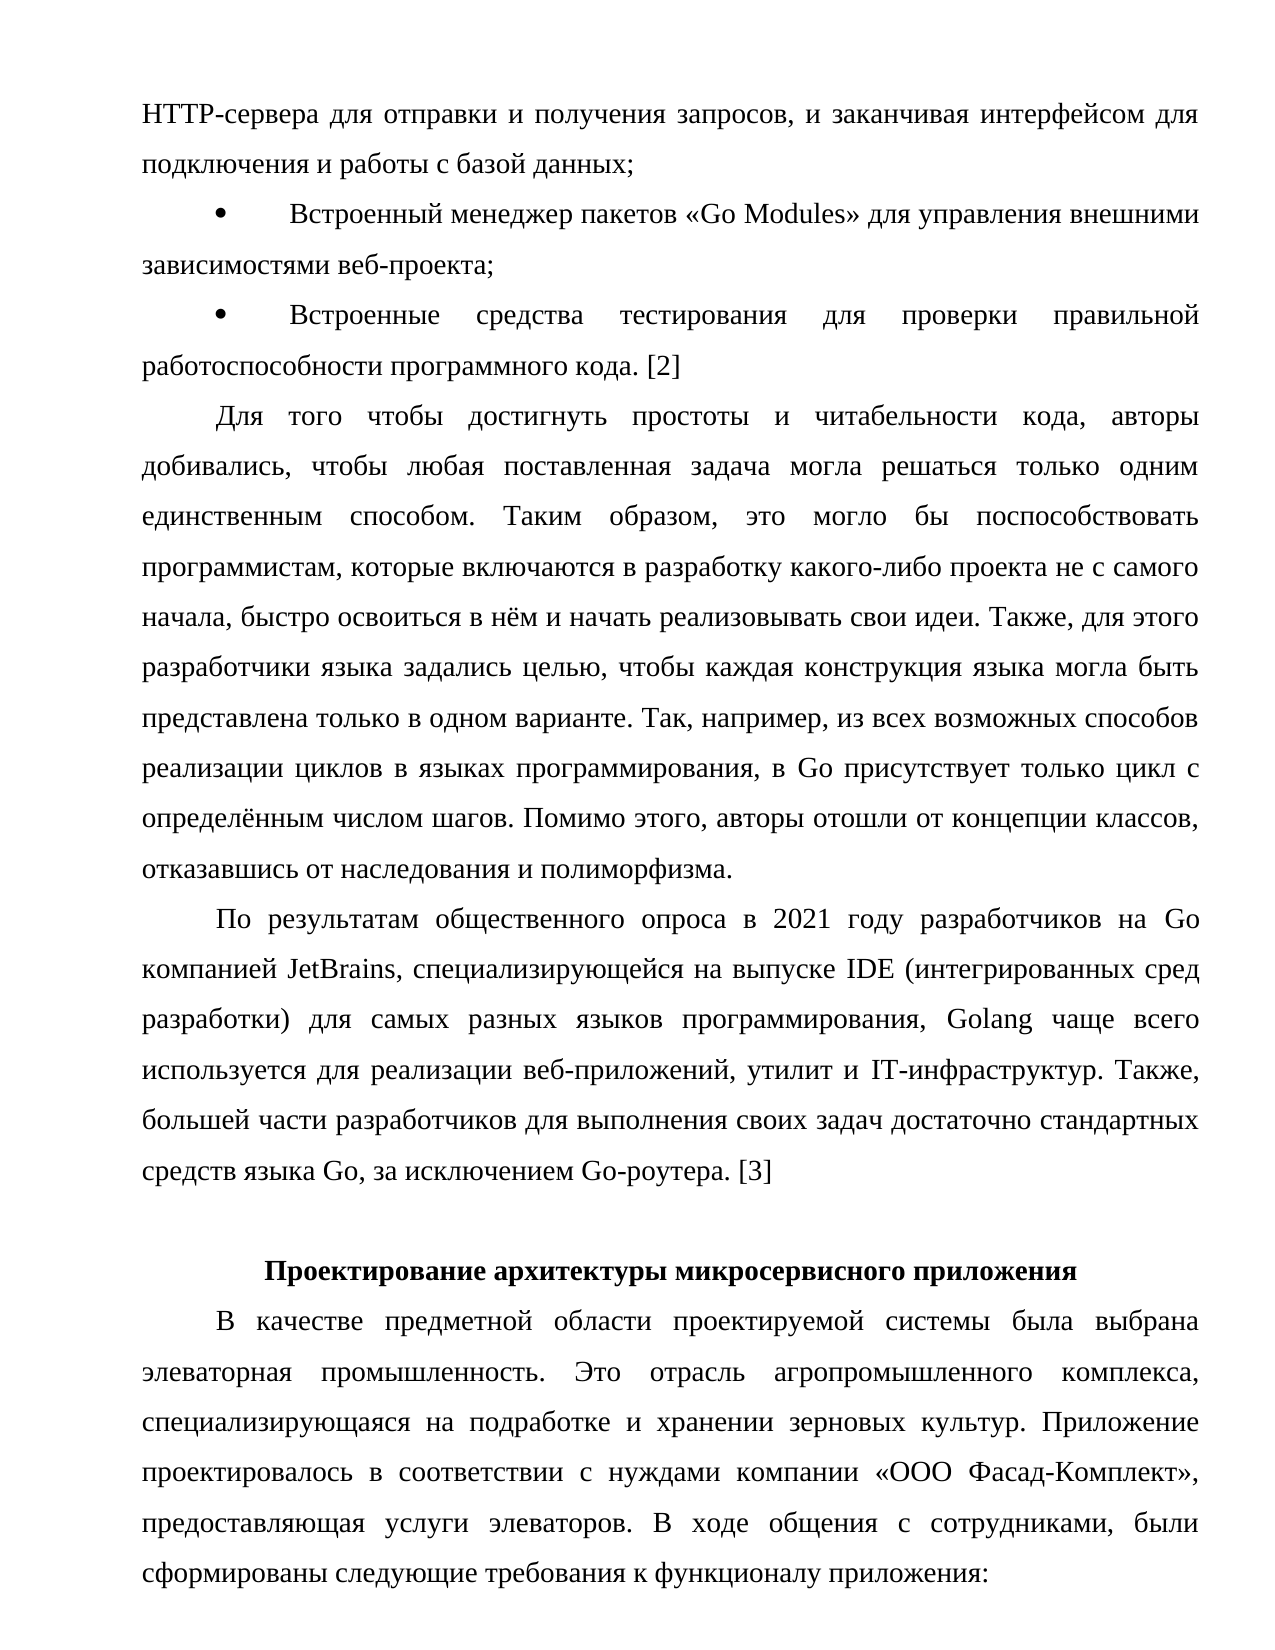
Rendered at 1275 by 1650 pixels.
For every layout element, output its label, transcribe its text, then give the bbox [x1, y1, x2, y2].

list Встроенные средства тестирования для проверки правильной работоспособности программного кода. [2] [142, 297, 1200, 381]
text Проектирование архитектуры микросервисного приложения [142, 1253, 1200, 1287]
text Для того чтобы достигнуть простоты и читабельности кода, авторы добивались, чтобы любая поставленная задача могла решаться только одним единственным способом. Таким образом, это могло бы поспособствовать программистам, которые включаются в разработку какого-либо проекта не с самого начала, быстро освоиться в нём и начать реализовывать свои идеи. Также, для этого разработчики языка задались целью, чтобы каждая конструкция языка могла быть представлена только в одном варианте. Так, например, из всех возможных способов реализации циклов в языках программирования, в Go присутствует только цикл с определённым числом шагов. Помимо этого, авторы отошли от концепции классов, отказавшись от наследования и полиморфизма. [142, 398, 1200, 884]
list Встроенный менеджер пакетов «Go Modules» для управления внешними зависимостями веб-проекта; [142, 196, 1200, 280]
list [142, 96, 1200, 180]
text В качестве предметной области проектируемой системы была выбрана элеваторная промышленность. Это отрасль агропромышленного комплекса, специализирующаяся на подработке и хранении зерновых культур. Приложение проектировалось в соответствии с нуждами компании «ООО Фасад-Комплект», предоставляющая услуги элеваторов. В ходе общения с сотрудниками, были сформированы следующие требования к функционалу приложения: [142, 1303, 1200, 1589]
text По результатам общественного опроса в 2021 году разработчиков на Go компанией JetBrains, специализирующейся на выпуске IDE (интегрированных сред разработки) для самых разных языков программирования, Golang чаще всего используется для реализации веб-приложений, утилит и IT-инфраструктур. Также, большей части разработчиков для выполнения своих задач достаточно стандартных средств языка Go, за исключением Go-роутера. [3] [142, 901, 1200, 1186]
